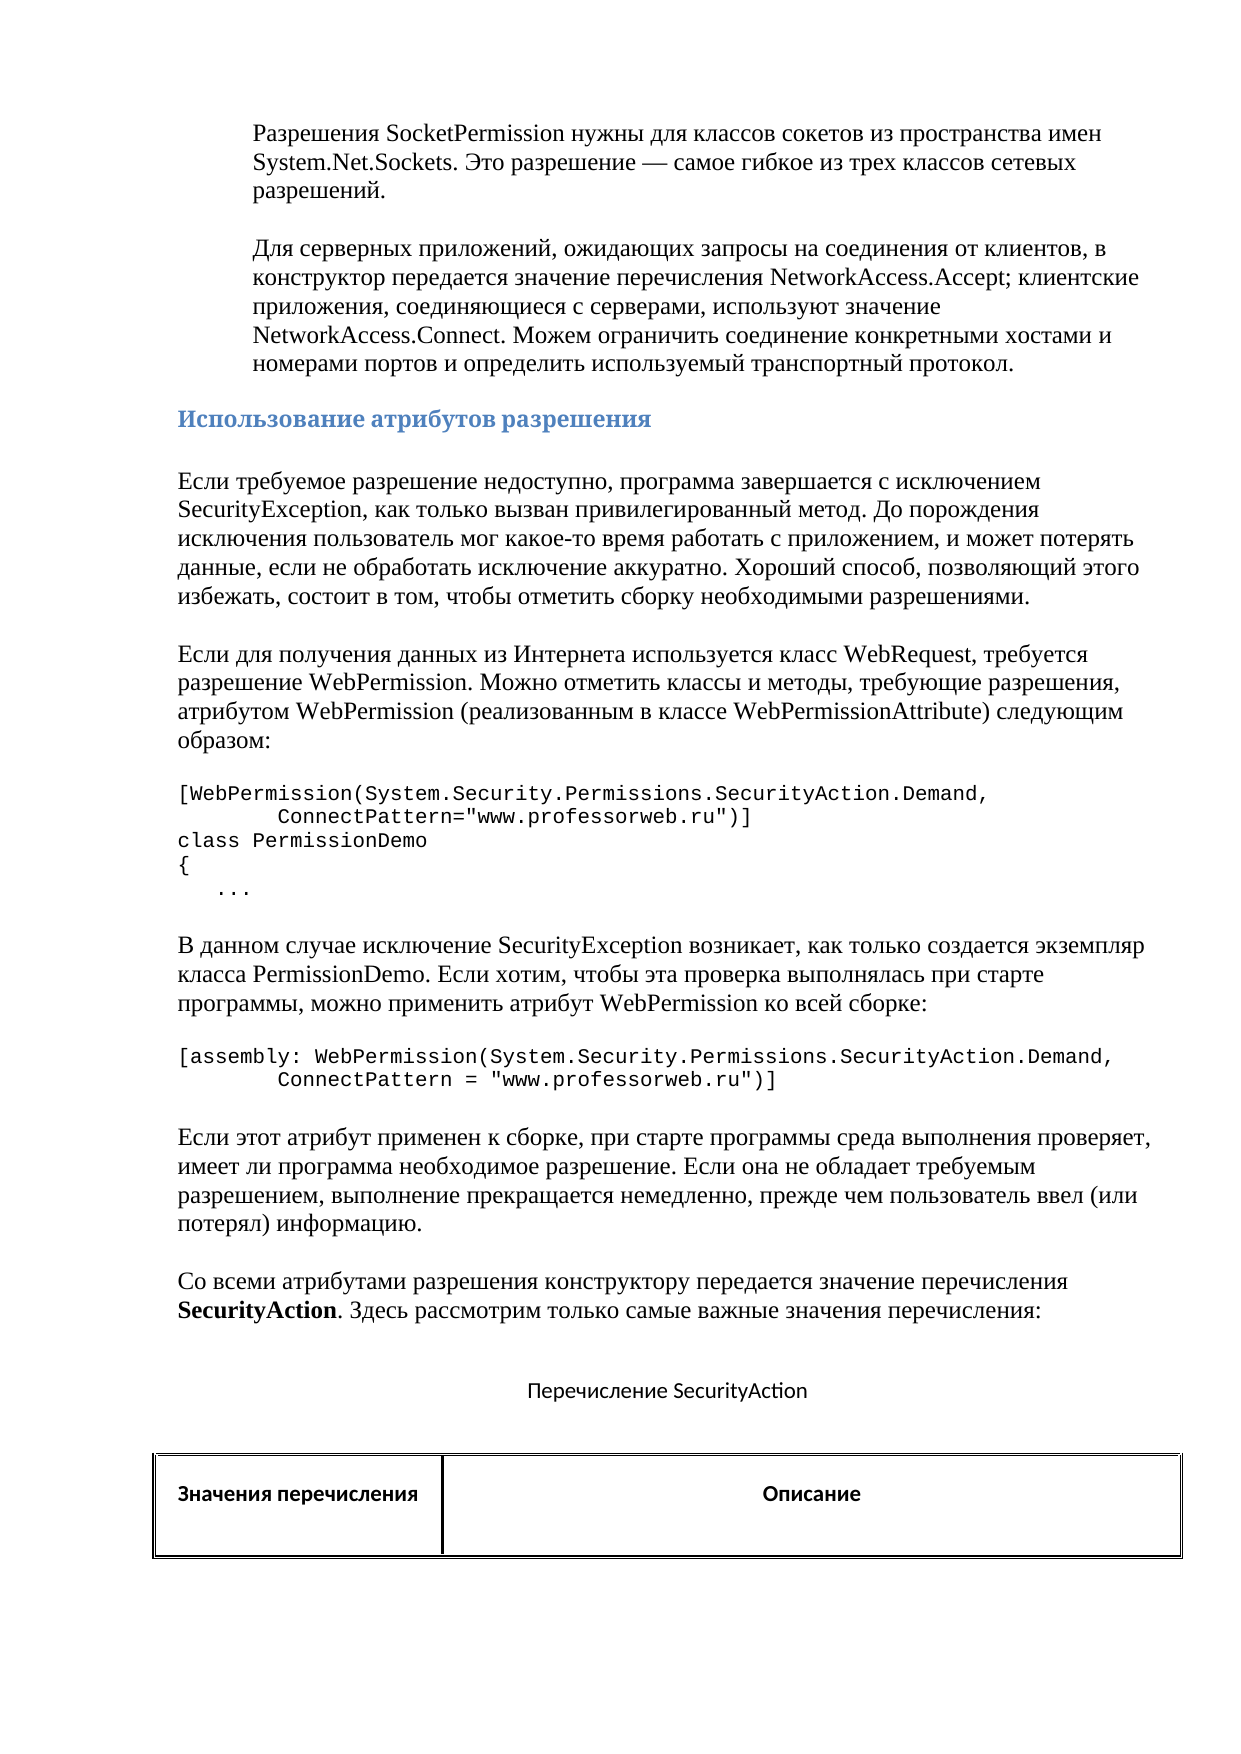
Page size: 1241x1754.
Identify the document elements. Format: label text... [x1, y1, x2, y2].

text class PermissionDemo [177, 830, 1152, 854]
table_cell Значения перечисления [154, 1453, 442, 1555]
text Для серверных приложений, ожидающих запросы на соединения от клиентов, в конструктор передается значение перечисления NetworkAccess.Accept; клиентские приложения, соединяющиеся с серверами, используют значение NetworkAccess.Connect. Можем ограничить соединение конкретными хостами и номерами портов и определить используемый транспортный протокол. [252, 233, 1152, 377]
text ConnectPattern = "www.professorweb.ru")] [177, 1069, 1152, 1093]
text Если требуемое разрешение недоступно, программа завершается с исключением SecurityException, как только вызван привилегированный метод. До порождения исключения пользователь мог какое-то время работать с приложением, и может потерять данные, если не обработать исключение аккуратно. Хороший способ, позволяющий этого избежать, состоит в том, чтобы отметить сборку необходимыми разрешениями. [177, 466, 1152, 609]
table_cell Описание [442, 1453, 1181, 1555]
text [WebPermission(System.Security.Permissions.SecurityAction.Demand, [177, 783, 1152, 807]
text В данном случае исключение SecurityException возникает, как только создается экземпляр класса PermissionDemo. Если хотим, чтобы эта проверка выполнялась при старте программы, можно применить атрибут WebPermission ко всей сборке: [177, 930, 1152, 1017]
text ... [177, 877, 1152, 901]
text Разрешения SocketРеrmission нужны для классов сокетов из пространства имен System.Net.Sockets. Это разрешение — самое гибкое из трех классов сетевых разрешений. [252, 118, 1152, 204]
text Если для получения данных из Интернета используется класс WebRequest, требуется разрешение WebPermission. Можно отметить классы и методы, требующие разрешения, атрибутом WebPermission (реализованным в классе WebPermissionAttribute) следующим образом: [177, 639, 1152, 754]
table_header Перечисление SecurityAction [154, 1353, 1181, 1453]
text Со всеми атрибутами разрешения конструктору передается значение перечисления SecurityAction. Здесь рассмотрим только самые важные значения перечисления: [177, 1266, 1152, 1324]
subtitle Использование атрибутов разрешения [177, 406, 1152, 433]
text ConnectPattern="www.professorweb.ru")] [177, 807, 1152, 830]
text { [177, 854, 1152, 877]
text [assembly: WebPermission(System.Security.Permissions.SecurityAction.Demand, [177, 1046, 1152, 1069]
text Если этот атрибут применен к сборке, при старте программы среда выполнения проверяет, имеет ли программа необходимое разрешение. Если она не обладает требуемым разрешением, выполнение прекращается немедленно, прежде чем пользователь ввел (или потерял) информацию. [177, 1122, 1152, 1237]
